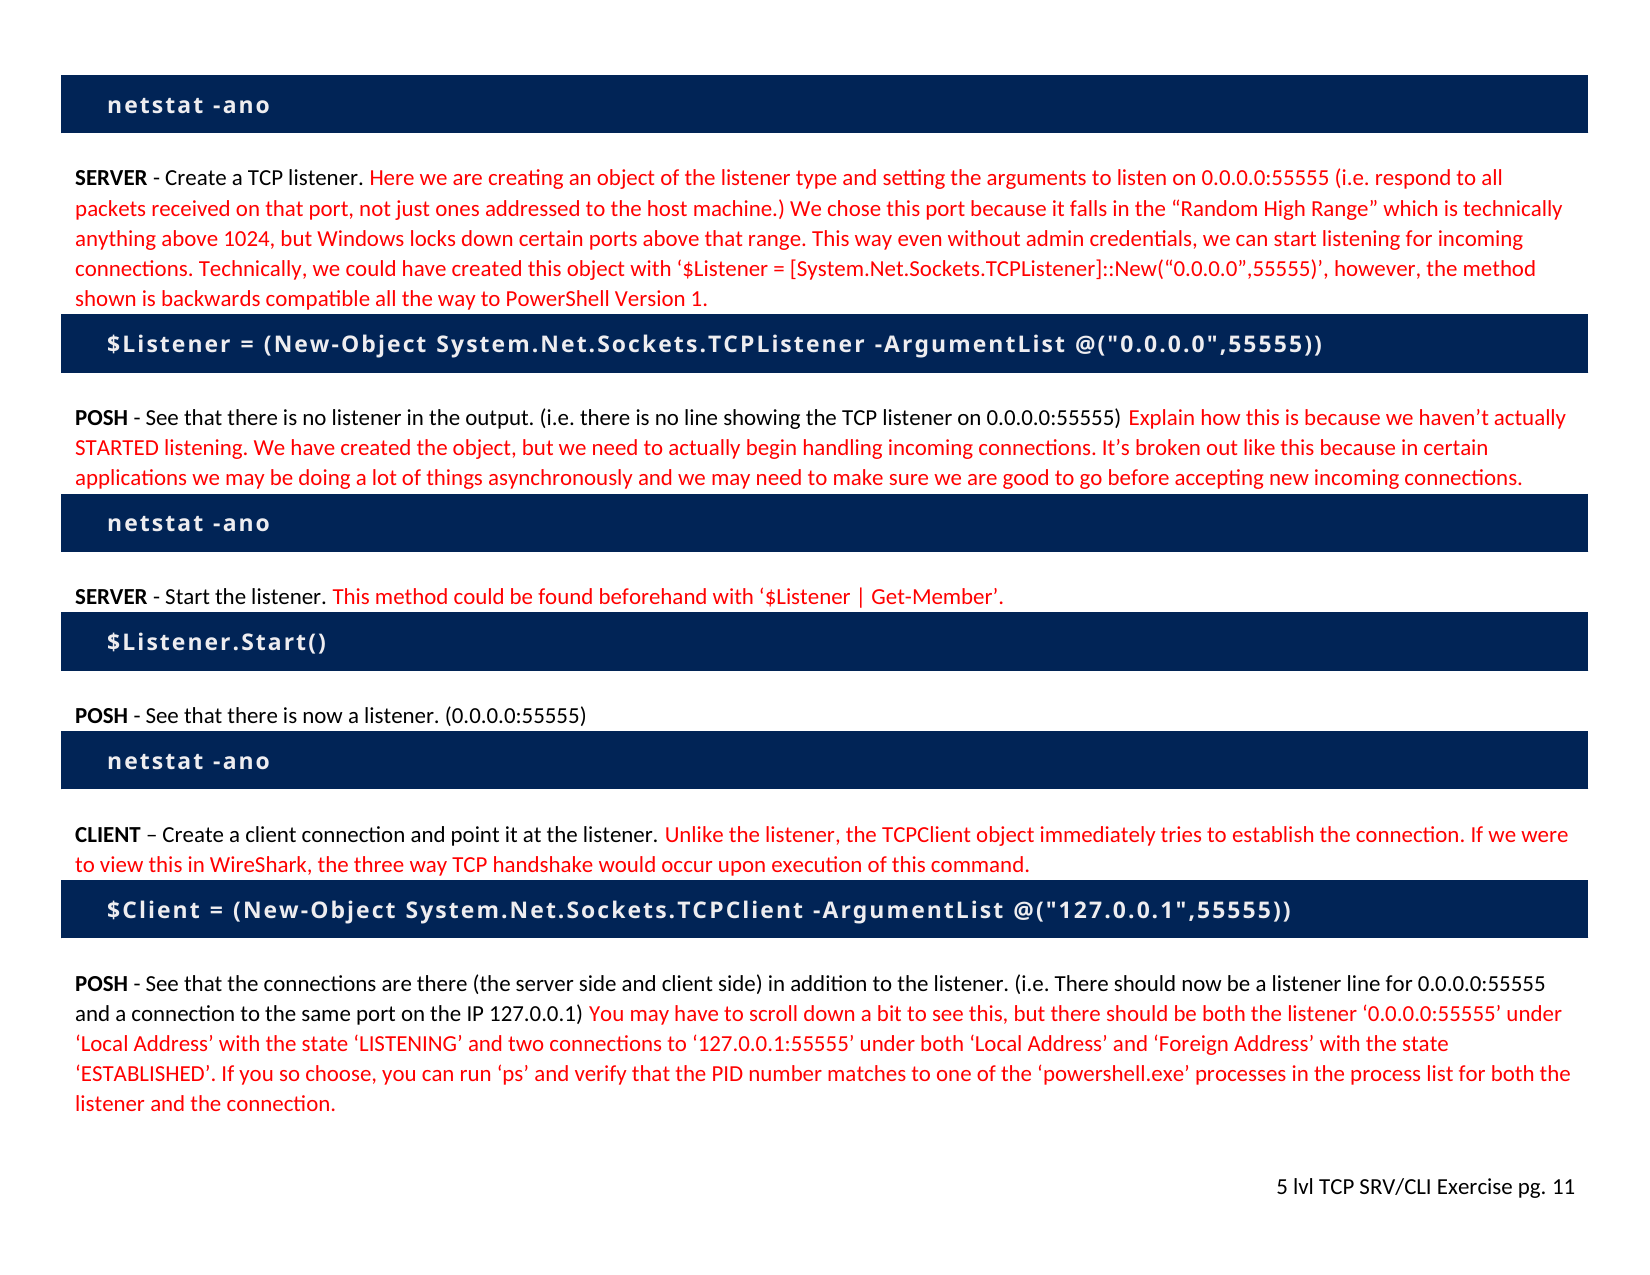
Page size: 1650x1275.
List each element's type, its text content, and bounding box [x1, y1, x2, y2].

text $Client = (New-Object System.Net.Sockets.TCPClient -ArgumentList @("127.0.0.1",55555)) [63, 881, 1587, 937]
text netstat -ano [63, 495, 1587, 551]
text POSH - See that there is now a listener. (0.0.0.0:55555) [75, 701, 1575, 729]
text POSH - See that the connections are there (the server side and client side) in addition to the listener. (i.e. There should now be a listener line for 0.0.0.0:55555 and a connection to the same port on the IP 127.0.0.1) You may have to scroll down a bit to see this, but there should be both the listener ‘0.0.0.0:55555’ under ‘Local Address’ with the state ‘LISTENING’ and two connections to ‘127.0.0.1:55555’ under both ‘Local Address’ and ‘Foreign Address’ with the state ‘ESTABLISHED’. If you so choose, you can run ‘ps’ and verify that the PID number matches to one of the ‘powershell.exe’ processes in the process list for both the listener and the connection. [75, 969, 1575, 1118]
text netstat -ano [63, 732, 1587, 788]
text POSH - See that there is no listener in the output. (i.e. there is no line showing the TCP listener on 0.0.0.0:55555) Explain how this is because we haven’t actually STARTED listening. We have created the object, but we need to actually begin handling incoming connections. It’s broken out like this because in certain applications we may be doing a lot of things asynchronously and we may need to make sure we are good to go before accepting new incoming connections. [75, 403, 1575, 492]
text netstat -ano [63, 76, 1587, 132]
text SERVER - Start the listener. This method could be found beforehand with ‘$Listener | Get-Member’. [75, 582, 1575, 610]
text $Listener.Start() [63, 614, 1587, 670]
text CLIENT – Create a client connection and point it at the listener. Unlike the listener, the TCPClient object immediately tries to establish the connection. If we were to view this in WireShark, the three way TCP handshake would occur upon execution of this command. [75, 820, 1575, 878]
text SERVER - Create a TCP listener. Here we are creating an object of the listener type and setting the arguments to listen on 0.0.0.0:55555 (i.e. respond to all packets received on that port, not just ones addressed to the host machine.) We chose this port because it falls in the “Random High Range” which is technically anything above 1024, but Windows locks down certain ports above that range. This way even without admin credentials, we can start listening for incoming connections. Technically, we could have created this object with ‘$Listener = [System.Net.Sockets.TCPListener]::New(“0.0.0.0”,55555)’, however, the method shown is backwards compatible all the way to PowerShell Version 1. [75, 163, 1575, 312]
text $Listener = (New-Object System.Net.Sockets.TCPListener -ArgumentList @("0.0.0.0",55555)) [63, 316, 1587, 372]
